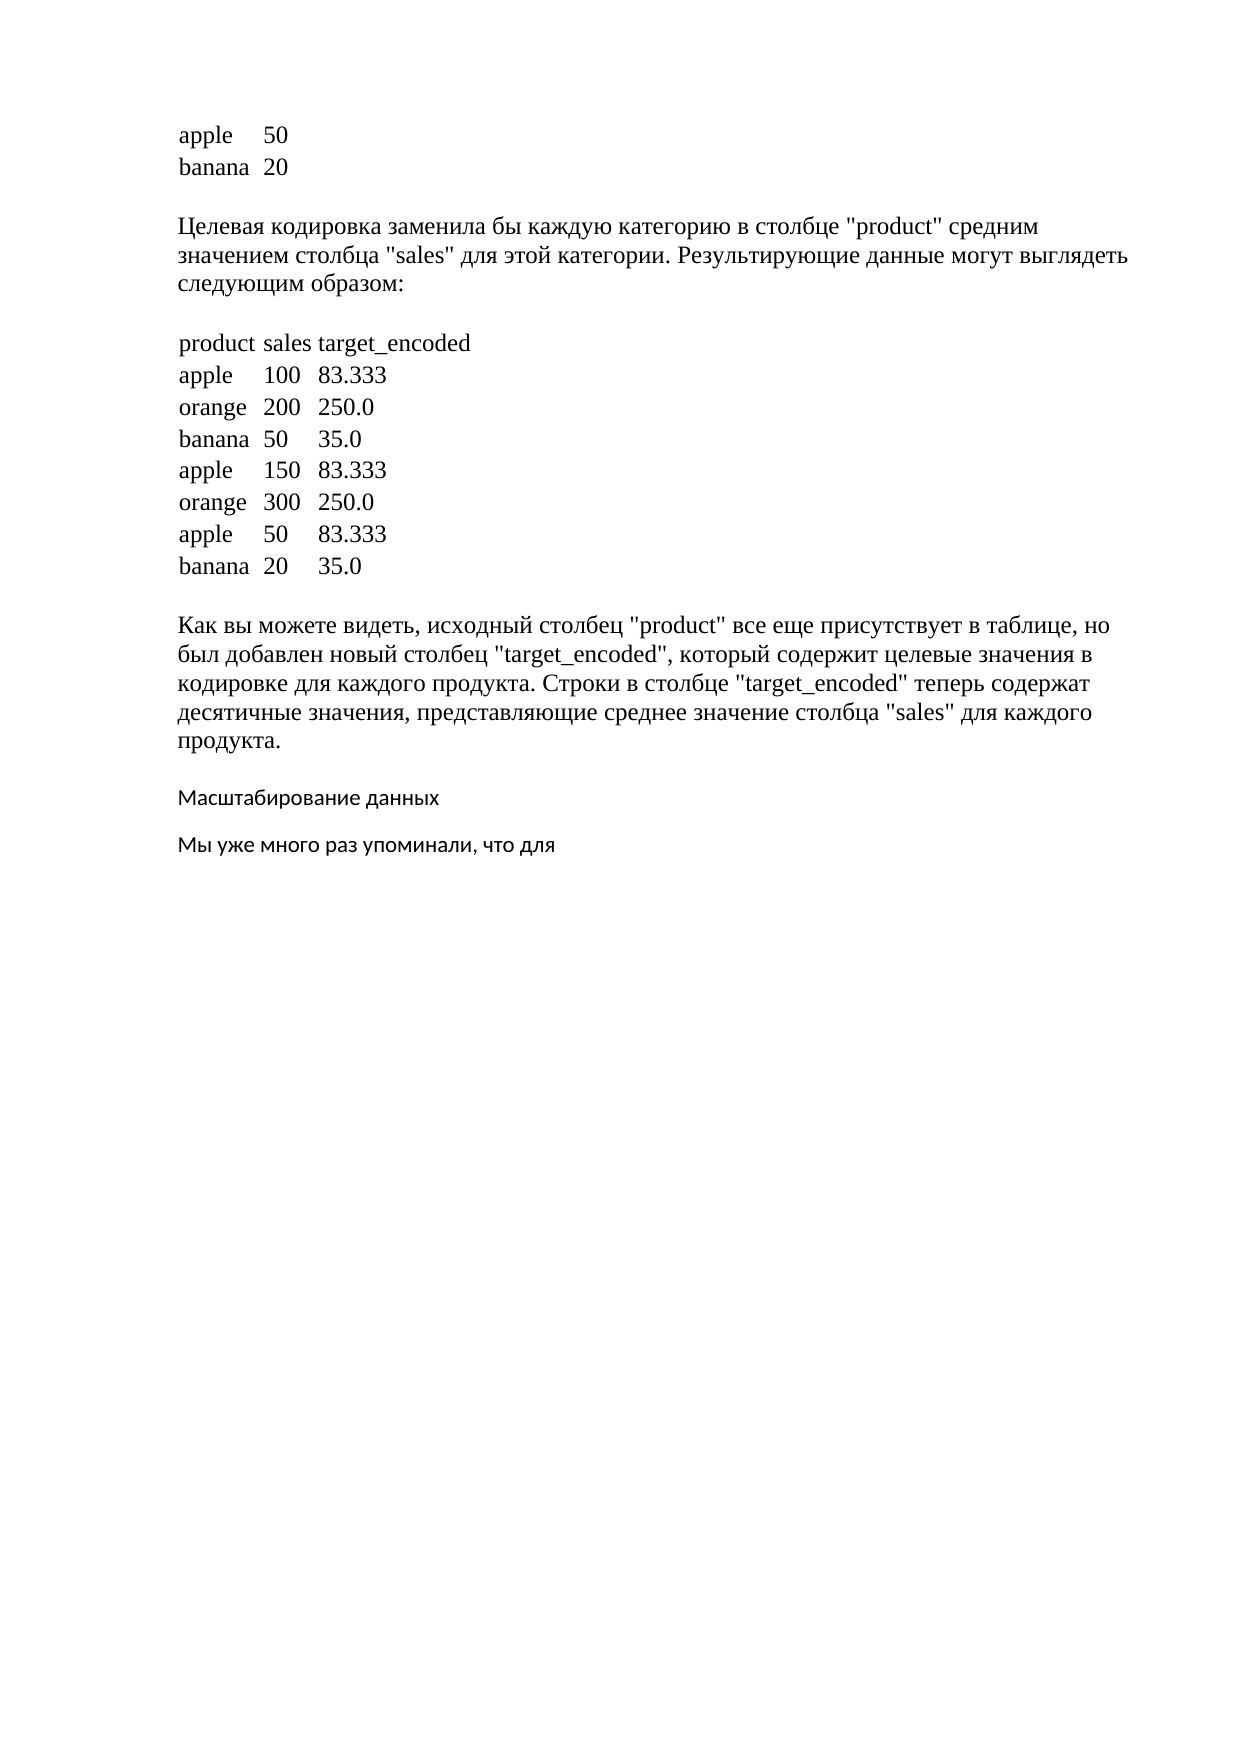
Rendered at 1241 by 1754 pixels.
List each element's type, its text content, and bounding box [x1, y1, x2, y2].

table_cell 50 [261, 422, 316, 454]
table_cell 150 [261, 454, 316, 486]
table_cell 35.0 [316, 550, 477, 581]
text Как вы можете видеть, исходный столбец "product" все еще присутствует в таблице, но был добавлен новый столбец "target_encoded", который содержит целевые значения в кодировке для каждого продукта. Строки в столбце "target_encoded" теперь содержат десятичные значения, представляющие среднее значение столбца "sales" для каждого продукта. [177, 611, 1152, 754]
table_cell 83.333 [316, 358, 477, 390]
table_cell apple [177, 518, 261, 549]
text Масштабирование данных [177, 783, 1152, 812]
table_header sales [261, 326, 316, 358]
table_cell 250.0 [316, 486, 477, 518]
table_cell banana [177, 150, 261, 182]
table_header product [177, 326, 261, 358]
table_cell orange [177, 390, 261, 422]
table_cell banana [177, 422, 261, 454]
table_cell 83.333 [316, 518, 477, 549]
table_cell banana [177, 550, 261, 581]
table_cell 200 [261, 390, 316, 422]
table_cell apple [177, 118, 261, 150]
table_cell orange [177, 486, 261, 518]
table_cell 20 [261, 150, 318, 182]
table_cell apple [177, 454, 261, 486]
table_cell 50 [261, 118, 318, 150]
table_cell 35.0 [316, 422, 477, 454]
table_cell 50 [261, 518, 316, 549]
table_cell apple [177, 358, 261, 390]
table_cell 300 [261, 486, 316, 518]
table_cell 100 [261, 358, 316, 390]
table_cell 83.333 [316, 454, 477, 486]
table_cell 20 [261, 550, 316, 581]
table_header target_encoded [316, 326, 477, 358]
table_cell 250.0 [316, 390, 477, 422]
text Целевая кодировка заменила бы каждую категорию в столбце "product" средним значением столбца "sales" для этой категории. Результирующие данные могут выглядеть следующим образом: [177, 211, 1152, 297]
text Мы уже много раз упоминали, что для [177, 830, 1152, 858]
